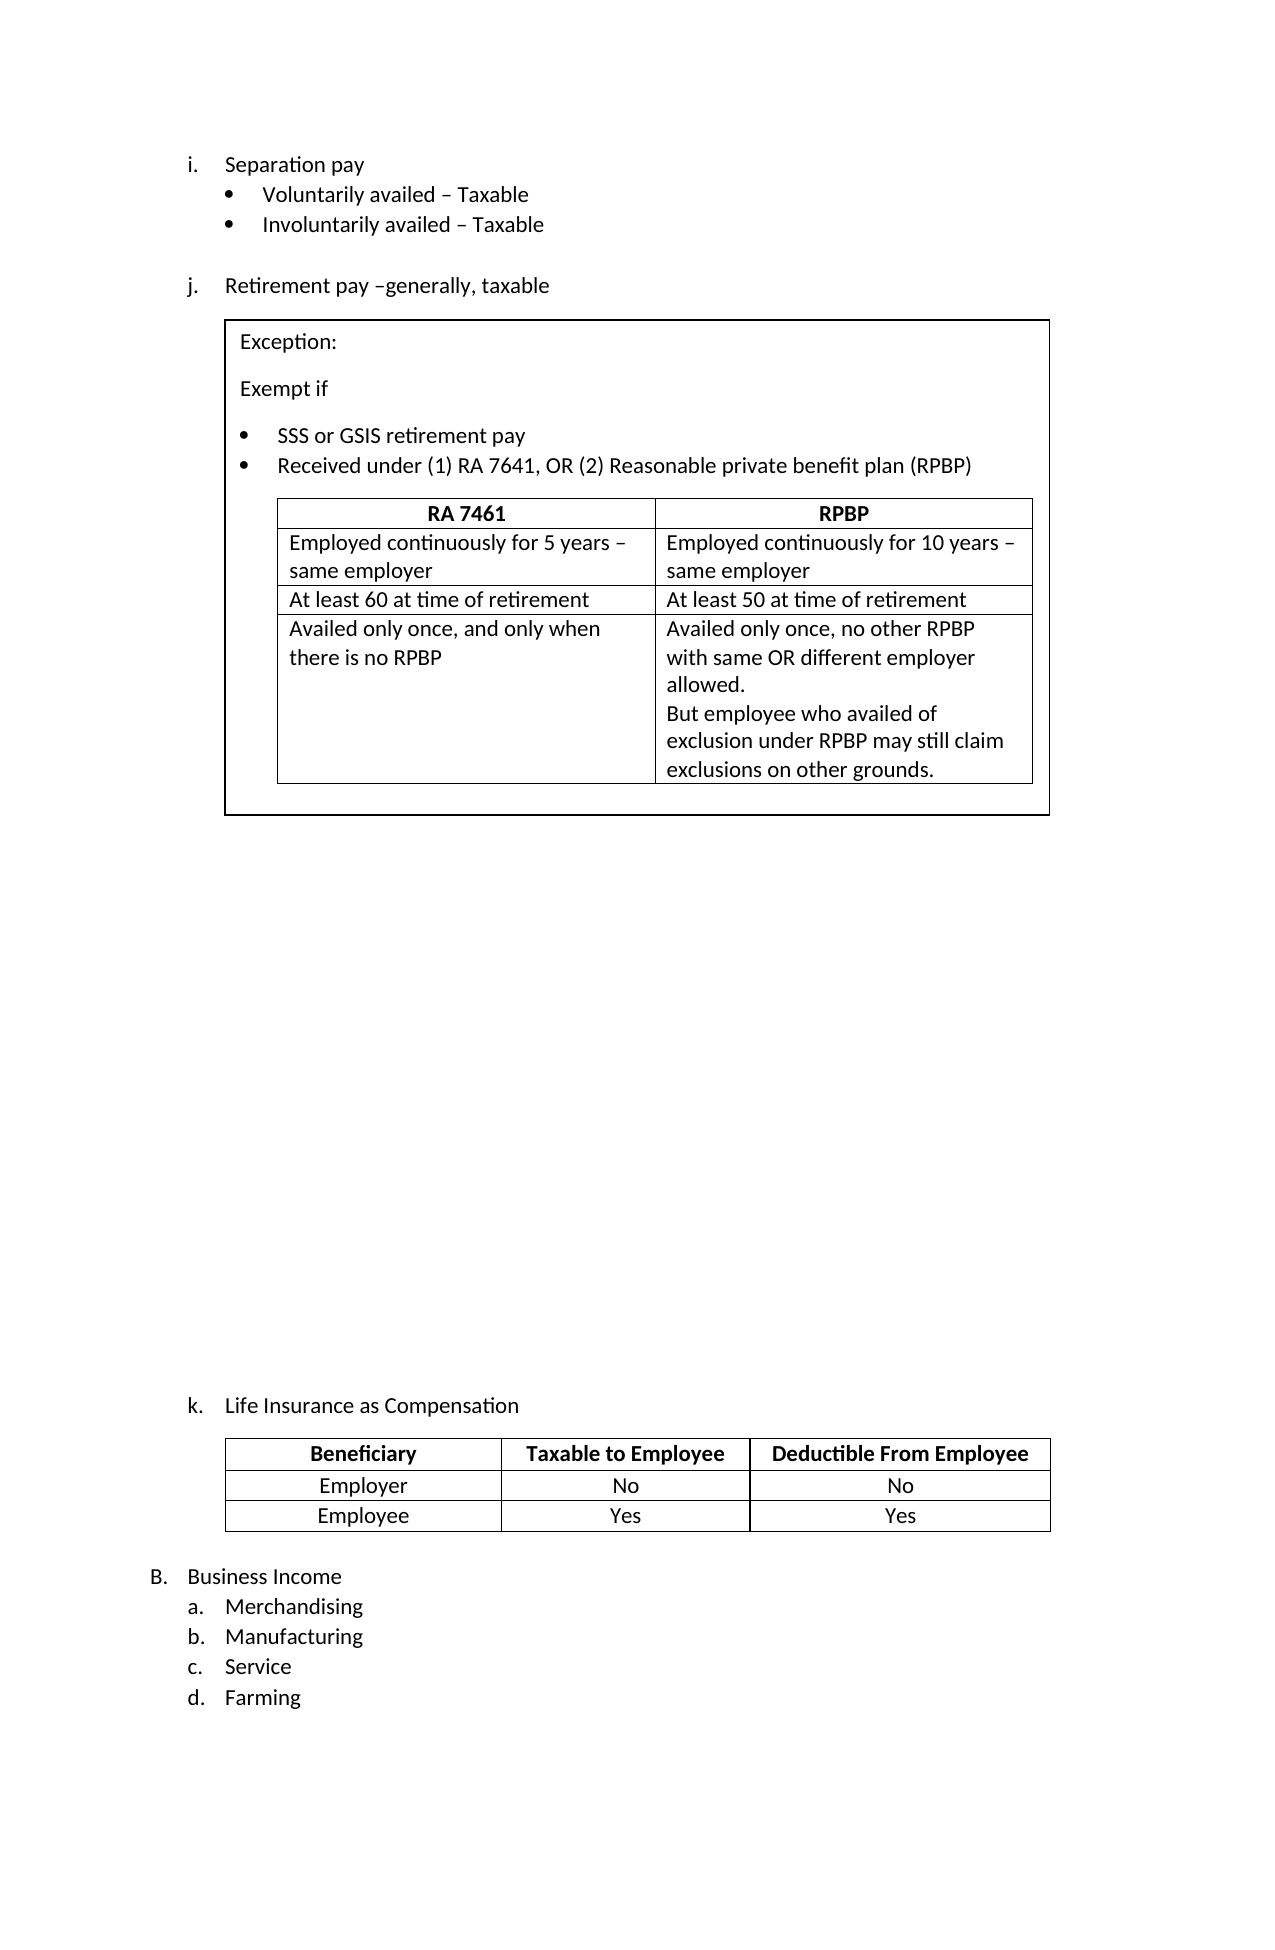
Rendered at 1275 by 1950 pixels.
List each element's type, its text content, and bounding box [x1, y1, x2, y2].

list Separation pay [187, 150, 1125, 178]
table_header Deductible From Employee [751, 1439, 1050, 1470]
table_cell Employer [226, 1471, 501, 1500]
table_cell No [751, 1471, 1050, 1500]
table_header Taxable to Employee [502, 1439, 749, 1470]
list Retirement pay –generally, taxable [187, 271, 1125, 299]
list Involuntarily availed – Taxable [225, 210, 1125, 238]
list Manufacturing [187, 1622, 1125, 1650]
table_cell No [502, 1471, 749, 1500]
list Business Income [150, 1562, 1125, 1590]
table_cell Yes [502, 1501, 749, 1531]
list Life Insurance as Compensation [187, 1391, 1125, 1419]
list Merchandising [187, 1592, 1125, 1620]
list Voluntarily availed – Taxable [225, 180, 1125, 208]
list Farming [187, 1683, 1125, 1711]
table_header Beneficiary [226, 1439, 501, 1470]
table_cell Yes [751, 1501, 1050, 1531]
list Service [187, 1652, 1125, 1680]
table_cell Employee [226, 1501, 501, 1531]
